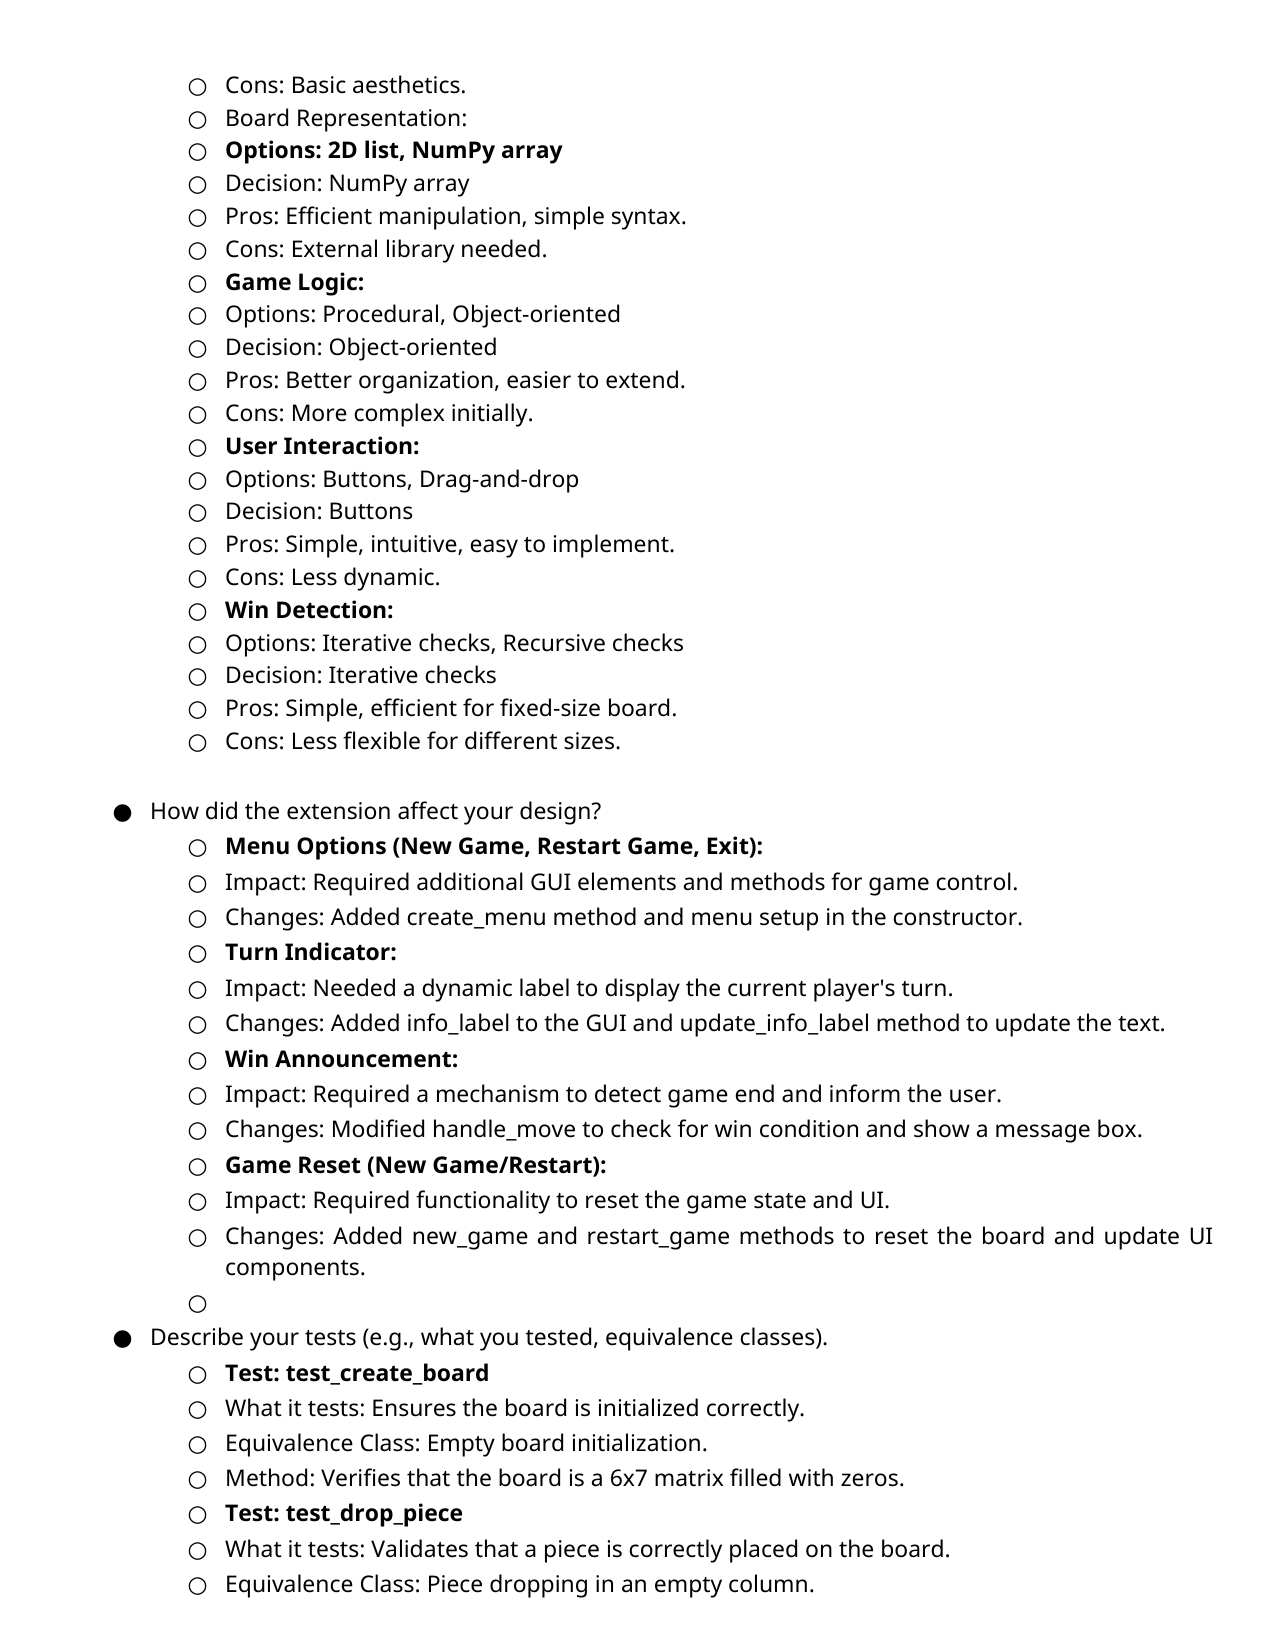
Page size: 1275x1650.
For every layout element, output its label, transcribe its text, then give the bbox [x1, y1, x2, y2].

list User Interaction: [187, 430, 1214, 461]
list Changes: Added info_label to the GUI and update_info_label method to update the text. [187, 1007, 1214, 1038]
list Options: 2D list, NumPy array [187, 134, 1214, 166]
list Equivalence Class: Piece dropping in an empty column. [187, 1568, 1214, 1599]
list Impact: Required functionality to reset the game state and UI. [187, 1184, 1214, 1215]
list Pros: Better organization, easier to extend. [187, 364, 1214, 395]
list Pros: Simple, intuitive, easy to implement. [187, 528, 1214, 559]
list Game Logic: [187, 266, 1214, 297]
list Decision: Iterative checks [187, 659, 1214, 691]
list Game Reset (New Game/Restart): [187, 1149, 1214, 1180]
list Turn Indicator: [187, 936, 1214, 967]
list Impact: Needed a dynamic label to display the current player's turn. [187, 972, 1214, 1003]
list Options: Buttons, Drag-and-drop [187, 462, 1214, 494]
list How did the extension affect your design? [112, 794, 1214, 826]
list Equivalence Class: Empty board initialization. [187, 1427, 1214, 1458]
list Impact: Required a mechanism to detect game end and inform the user. [187, 1078, 1214, 1109]
list Win Announcement: [187, 1042, 1214, 1074]
list Menu Options (New Game, Restart Game, Exit): [187, 830, 1214, 861]
list Cons: More complex initially. [187, 397, 1214, 428]
list Changes: Modified handle_move to check for win condition and show a message box. [187, 1113, 1214, 1144]
list Decision: Buttons [187, 495, 1214, 527]
list Test: test_create_board [187, 1357, 1214, 1388]
list Changes: Added new_game and restart_game methods to reset the board and update UI components. [187, 1219, 1214, 1282]
list Cons: Basic aesthetics. [187, 69, 1214, 100]
list Decision: Object-oriented [187, 331, 1214, 362]
list Cons: External library needed. [187, 233, 1214, 264]
list Cons: Less flexible for different sizes. [187, 725, 1214, 756]
list Options: Procedural, Object-oriented [187, 298, 1214, 330]
list Decision: NumPy array [187, 167, 1214, 198]
list Cons: Less dynamic. [187, 561, 1214, 592]
list What it tests: Ensures the board is initialized correctly. [187, 1392, 1214, 1423]
list Options: Iterative checks, Recursive checks [187, 627, 1214, 658]
list Pros: Simple, efficient for fixed-size board. [187, 692, 1214, 723]
list Board Representation: [187, 102, 1214, 133]
list Test: test_drop_piece [187, 1497, 1214, 1529]
list Pros: Efficient manipulation, simple syntax. [187, 200, 1214, 231]
list Impact: Required additional GUI elements and methods for game control. [187, 865, 1214, 897]
list Describe your tests (e.g., what you tested, equivalence classes). [112, 1321, 1214, 1353]
list What it tests: Validates that a piece is correctly placed on the board. [187, 1533, 1214, 1564]
list Method: Verifies that the board is a 6x7 matrix filled with zeros. [187, 1462, 1214, 1493]
list Win Detection: [187, 594, 1214, 625]
list Changes: Added create_menu method and menu setup in the constructor. [187, 901, 1214, 932]
